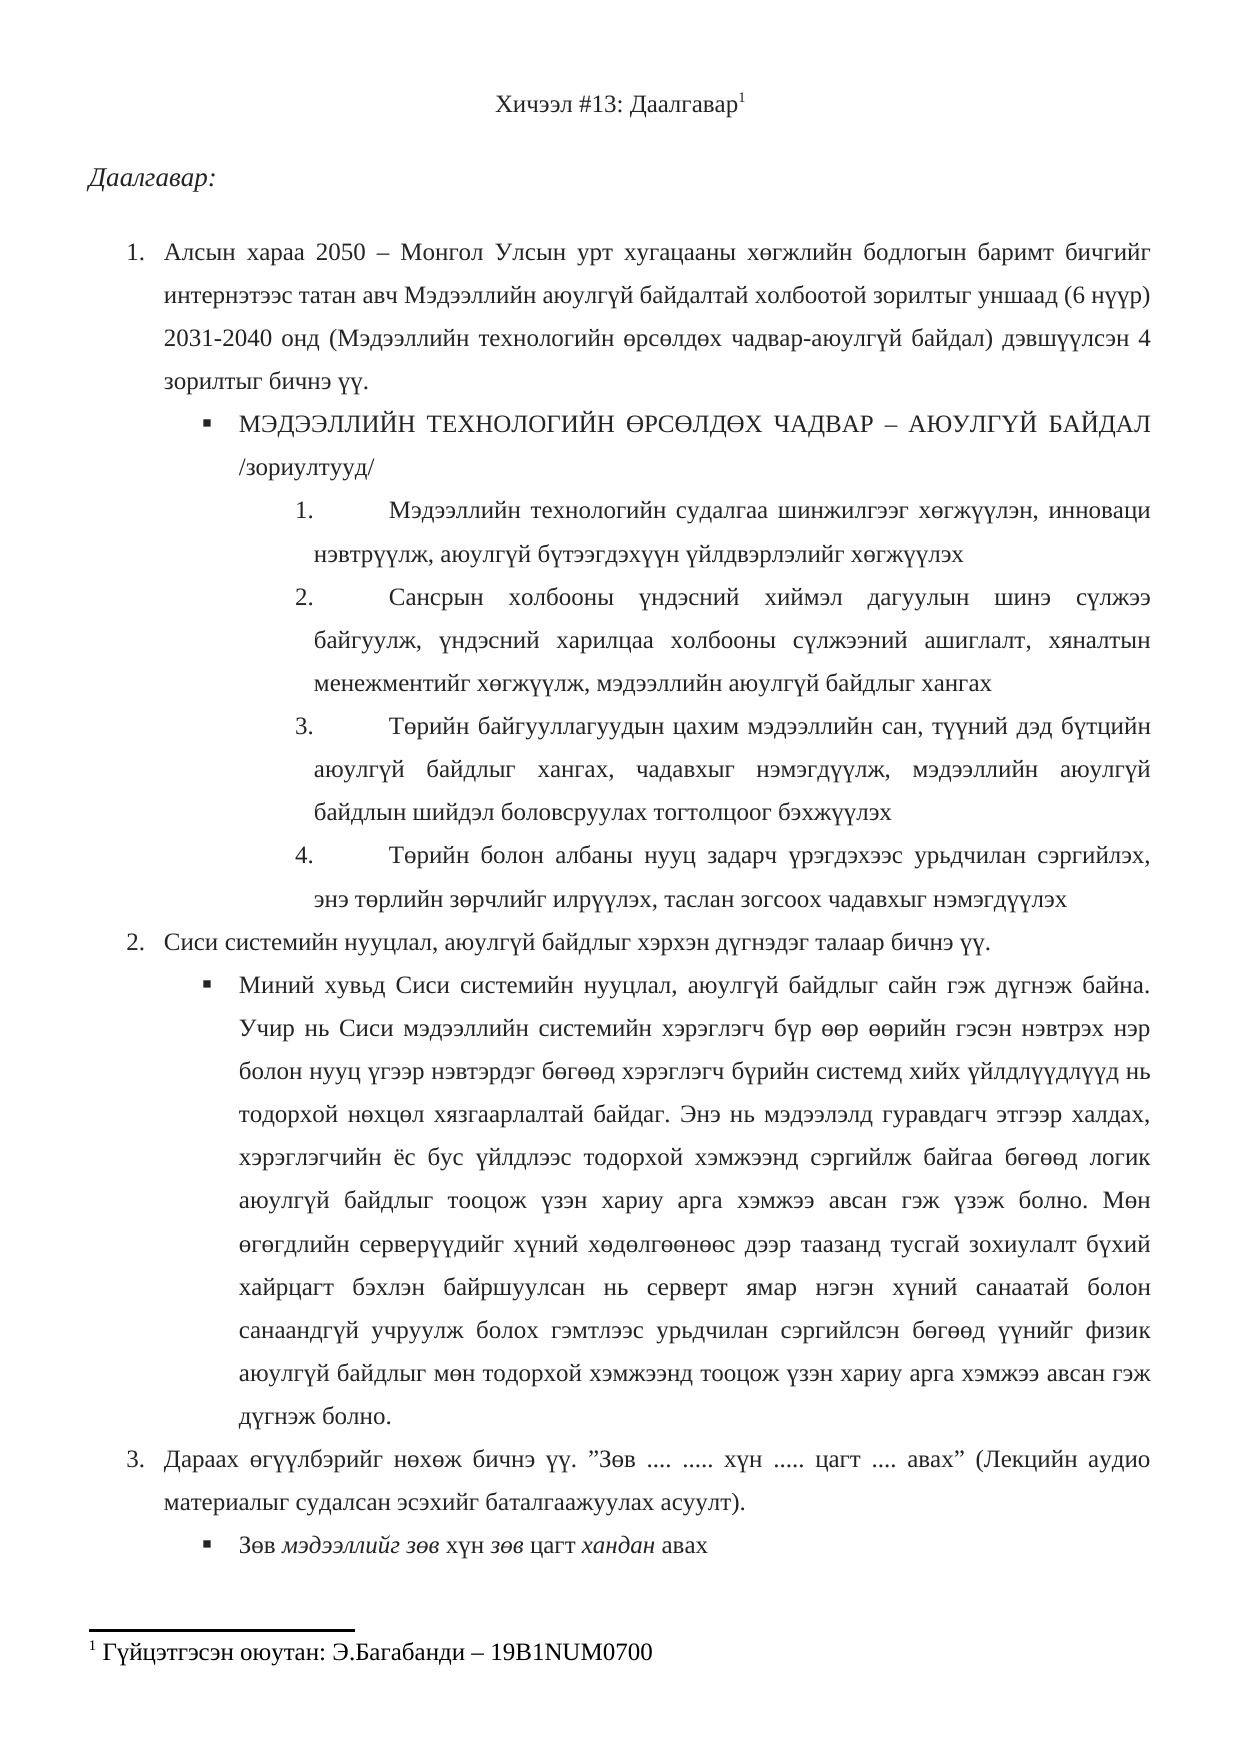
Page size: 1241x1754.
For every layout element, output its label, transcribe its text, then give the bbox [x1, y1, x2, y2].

list МЭДЭЭЛЛИЙН ТЕХНОЛОГИЙН ӨРСӨЛДӨХ ЧАДВАР – АЮУЛГҮЙ БАЙДАЛ /зориултууд/ [201, 409, 1152, 481]
list Миний хувьд Сиси системийн нууцлал, аюулгүй байдлыг сайн гэж дүгнэж байна. Учир нь Сиси мэдээллийн системийн хэрэглэгч бүр өөр өөрийн гэсэн нэвтрэх нэр болон нууц үгээр нэвтэрдэг бөгөөд хэрэглэгч бүрийн системд хийх үйлдлүүдлүүд нь тодорхой нөхцөл хязгаарлалтай байдаг. Энэ нь мэдээлэлд гуравдагч этгээр халдах, хэрэглэгчийн ёс бус үйлдлээс тодорхой хэмжээнд сэргийлж байгаа бөгөөд логик аюулгүй байдлыг тооцож үзэн хариу арга хэмжээ авсан гэж үзэж болно. Мөн өгөгдлийн серверүүдийг хүний хөдөлгөөнөөс дээр таазанд тусгай зохиулалт бүхий хайрцагт бэхлэн байршуулсан нь серверт ямар нэгэн хүний санаатай болон санаандгүй учруулж болох гэмтлээс урьдчилан сэргийлсэн бөгөөд үүнийг физик аюулгүй байдлыг мөн тодорхой хэмжээнд тооцож үзэн хариу арга хэмжээ авсан гэж дүгнэж болно. [201, 970, 1152, 1430]
list Сансрын холбооны үндэсний хиймэл дагуулын шинэ сүлжээ байгуулж, үндэсний харилцаа холбооны сүлжээний ашиглалт, хяналтын менежментийг хөгжүүлж, мэдээллийн аюулгүй байдлыг хангах [295, 582, 1152, 697]
list Дараах өгүүлбэрийг нөхөж бичнэ үү. ”Зөв .... ..... хүн ..... цагт .... авах” (Лекцийн аудио материалыг судалсан эсэхийг баталгаажуулах асуулт). [126, 1444, 1152, 1516]
list Төрийн болон албаны нууц задарч үрэгдэхээс урьдчилан сэргийлэх, энэ төрлийн зөрчлийг илрүүлэх, таслан зогсоох чадавхыг нэмэгдүүлэх [295, 841, 1152, 912]
text Даалгавар: [89, 161, 1152, 192]
list Алсын хараа 2050 – Монгол Улсын урт хугацааны хөгжлийн бодлогын баримт бичгийг интернэтээс татан авч Мэдээллийн аюулгүй байдалтай холбоотой зорилтыг уншаад (6 нүүр) 2031-2040 онд (Мэдээллийн технологийн өрсөлдөх чадвар-аюулгүй байдал) дэвшүүлсэн 4 зорилтыг бичнэ үү. [126, 237, 1152, 395]
list Мэдээллийн технологийн судалгаа шинжилгээг хөгжүүлэн, инноваци нэвтрүүлж, аюулгүй бүтээгдэхүүн үйлдвэрлэлийг хөгжүүлэх [295, 496, 1152, 567]
text Хичээл #13: Даалгавар [89, 89, 1152, 117]
list Зөв мэдээллийг зөв хүн зөв цагт хандан авах [201, 1531, 1152, 1559]
list Төрийн байгууллагуудын цахим мэдээллийн сан, түүний дэд бүтцийн аюулгүй байдлыг хангах, чадавхыг нэмэгдүүлж, мэдээллийн аюулгүй байдлын шийдэл боловсруулах тогтолцоог бэхжүүлэх [295, 711, 1152, 826]
list Сиси системийн нууцлал, аюулгүй байдлыг хэрхэн дүгнэдэг талаар бичнэ үү. [126, 927, 1152, 956]
